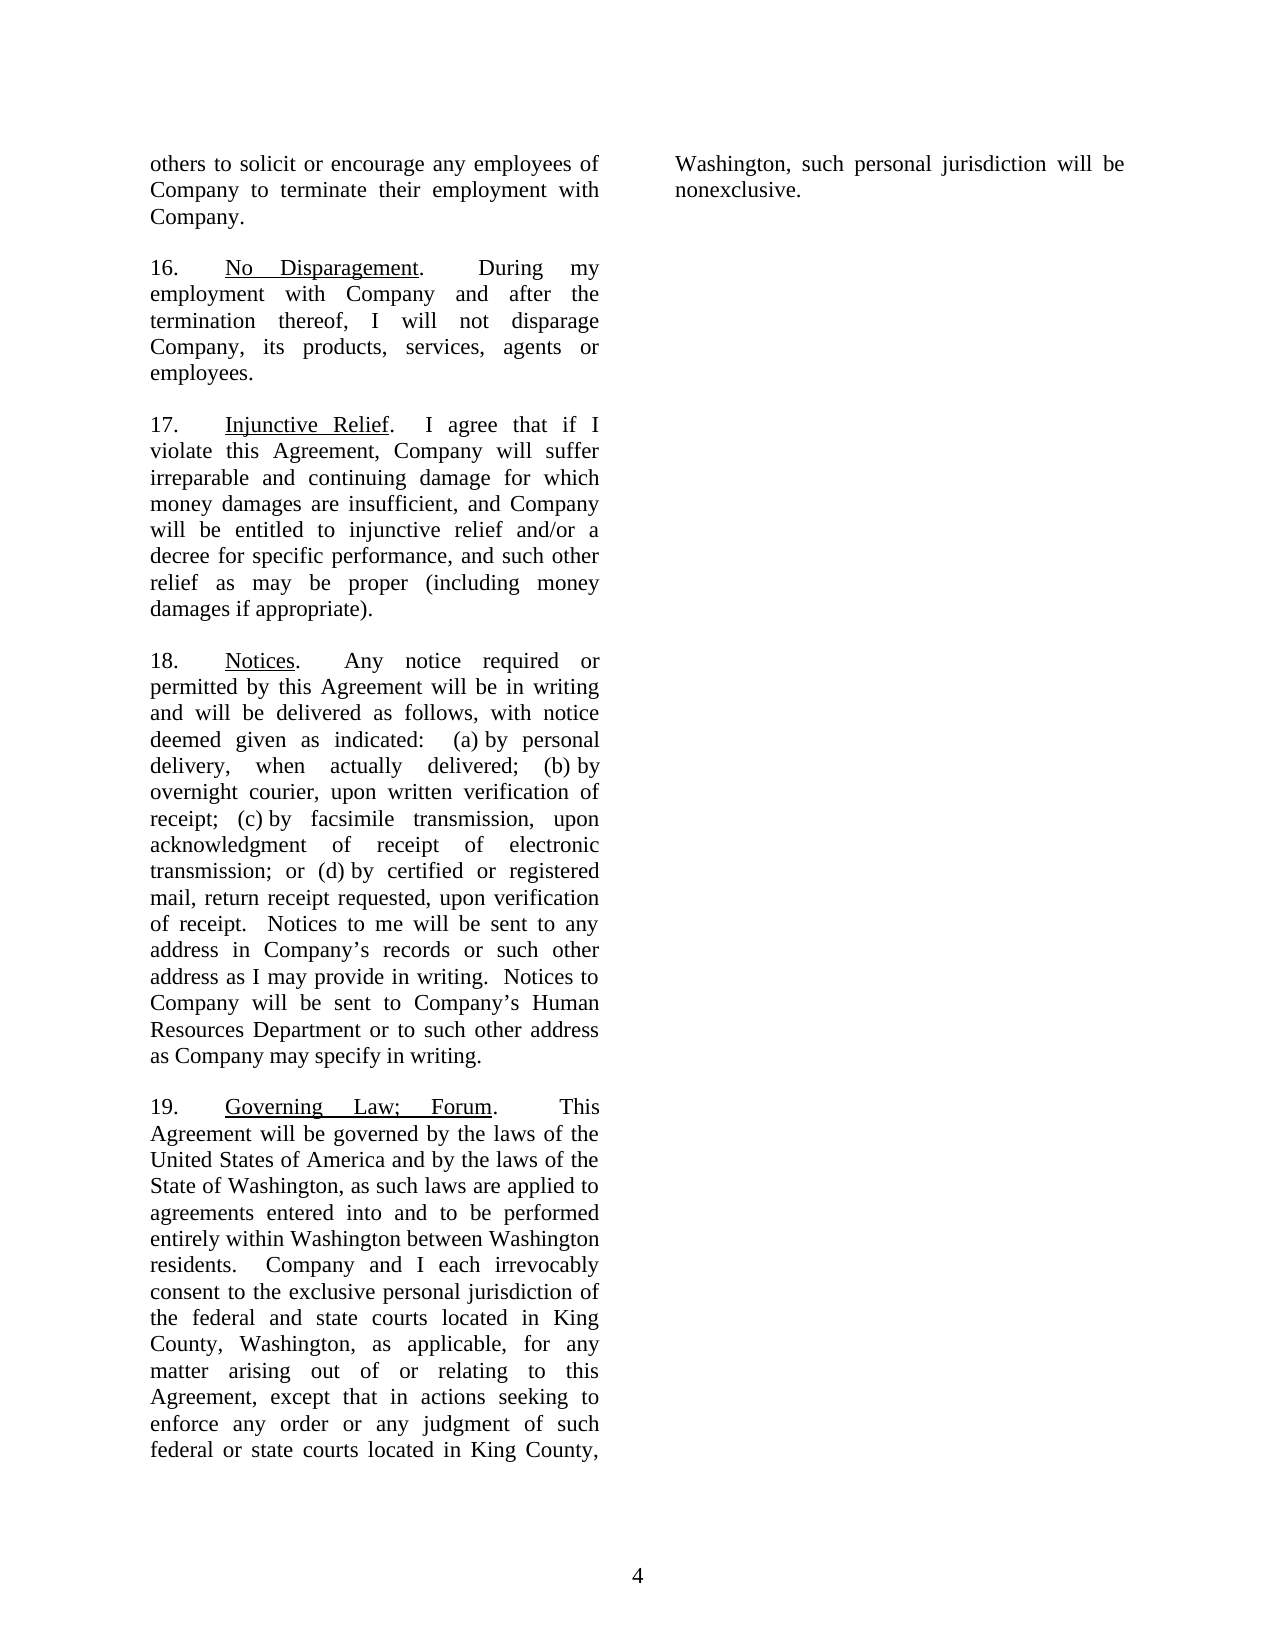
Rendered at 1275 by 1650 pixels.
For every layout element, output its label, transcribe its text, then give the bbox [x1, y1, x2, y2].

subtitle Governing Law; Forum. This Agreement will be governed by the laws of the United States of America and by the laws of the State of Washington, as such laws are applied to agreements entered into and to be performed entirely within Washington between Washington residents. Company and I each irrevocably consent to the exclusive personal jurisdiction of the federal and state courts located in King County, Washington, as applicable, for any matter arising out of or relating to this Agreement, except that in actions seeking to enforce any order or any judgment of such federal or state courts located in King County, Washington, such personal jurisdiction will be nonexclusive. [150, 1093, 600, 1462]
subtitle No Disparagement. During my employment with Company and after the termination thereof, I will not disparage Company, its products, services, agents or employees. [150, 254, 600, 386]
subtitle Notices. Any notice required or permitted by this Agreement will be in writing and will be delivered as follows, with notice deemed given as indicated: (a) by personal delivery, when actually delivered; (b) by overnight courier, upon written verification of receipt; (c) by facsimile transmission, upon acknowledgment of receipt of electronic transmission; or (d) by certified or registered mail, return receipt requested, upon verification of receipt. Notices to me will be sent to any address in Company’s records or such other address as I may provide in writing. Notices to Company will be sent to Company’s Human Resources Department or to such other address as Company may specify in writing. [150, 647, 600, 1068]
subtitle Injunctive Relief. I agree that if I violate this Agreement, Company will suffer irreparable and continuing damage for which money damages are insufficient, and Company will be entitled to injunctive relief and/or a decree for specific performance, and such other relief as may be proper (including money damages if appropriate). [150, 411, 600, 622]
